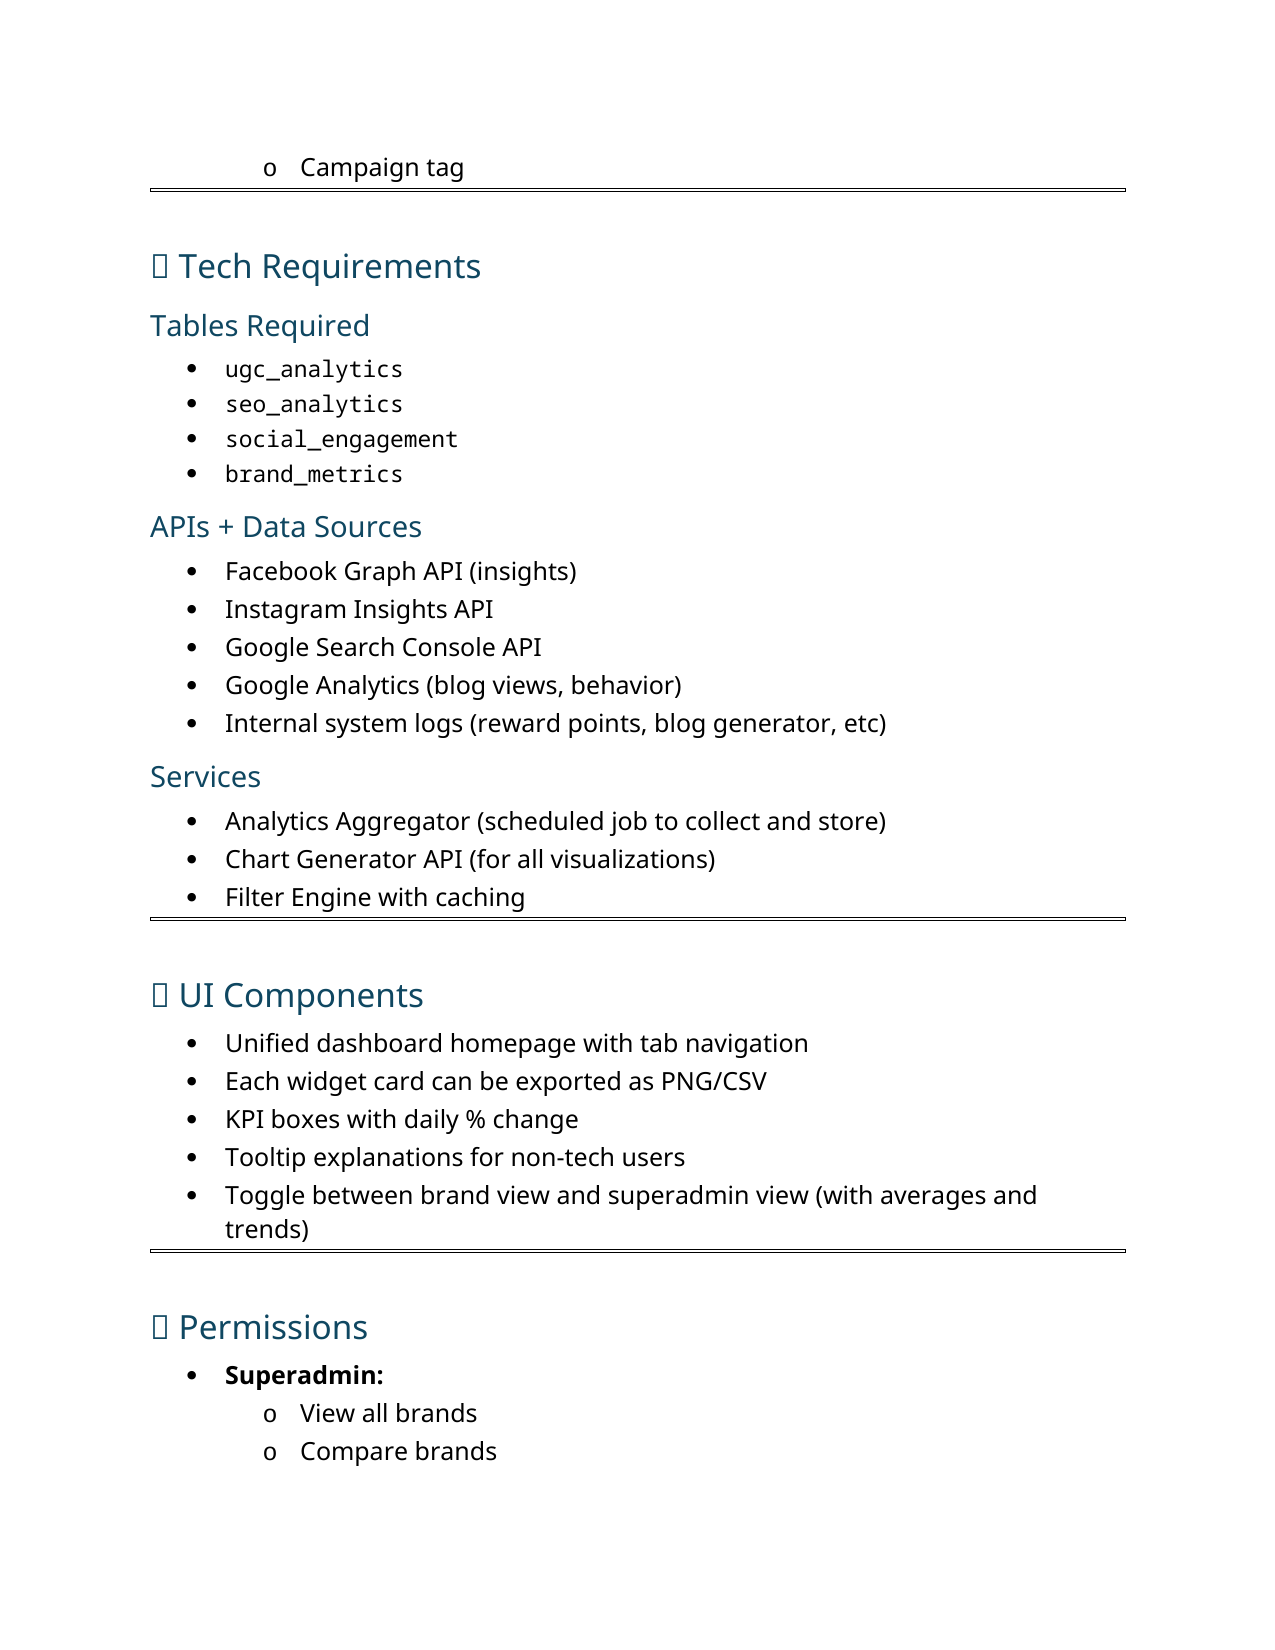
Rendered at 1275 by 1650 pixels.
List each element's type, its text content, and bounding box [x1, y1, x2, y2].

list Google Search Console API [187, 629, 1125, 664]
list Instagram Insights API [187, 592, 1125, 626]
subtitle Services [150, 756, 1125, 796]
list Compare brands [262, 1434, 1125, 1468]
list Campaign tag [262, 150, 1125, 184]
list brand_metrics [187, 458, 1125, 489]
list Filter Engine with caching [187, 879, 1125, 914]
subtitle 🧰 Tech Requirements [150, 243, 1125, 288]
subtitle Tables Required [150, 305, 1125, 345]
list social_engagement [187, 423, 1125, 454]
subtitle 🎨 UI Components [150, 972, 1125, 1018]
subtitle 🔐 Permissions [150, 1304, 1125, 1349]
list Internal system logs (reward points, blog generator, etc) [187, 705, 1125, 739]
list seo_analytics [187, 388, 1125, 419]
list Facebook Graph API (insights) [187, 554, 1125, 588]
list KPI boxes with daily % change [187, 1102, 1125, 1136]
list ugc_analytics [187, 353, 1125, 384]
list Toggle between brand view and superadmin view (with averages and trends) [187, 1177, 1125, 1245]
list View all brands [262, 1396, 1125, 1430]
list Tooltip explanations for non-tech users [187, 1139, 1125, 1173]
list Chart Generator API (for all visualizations) [187, 842, 1125, 876]
subtitle APIs + Data Sources [150, 506, 1125, 546]
list Analytics Aggregator (scheduled job to collect and store) [187, 804, 1125, 838]
list Unified dashboard homepage with tab navigation [187, 1026, 1125, 1060]
list Google Analytics (blog views, behavior) [187, 667, 1125, 701]
list Each widget card can be exported as PNG/CSV [187, 1064, 1125, 1098]
list Superadmin: [187, 1358, 1125, 1392]
